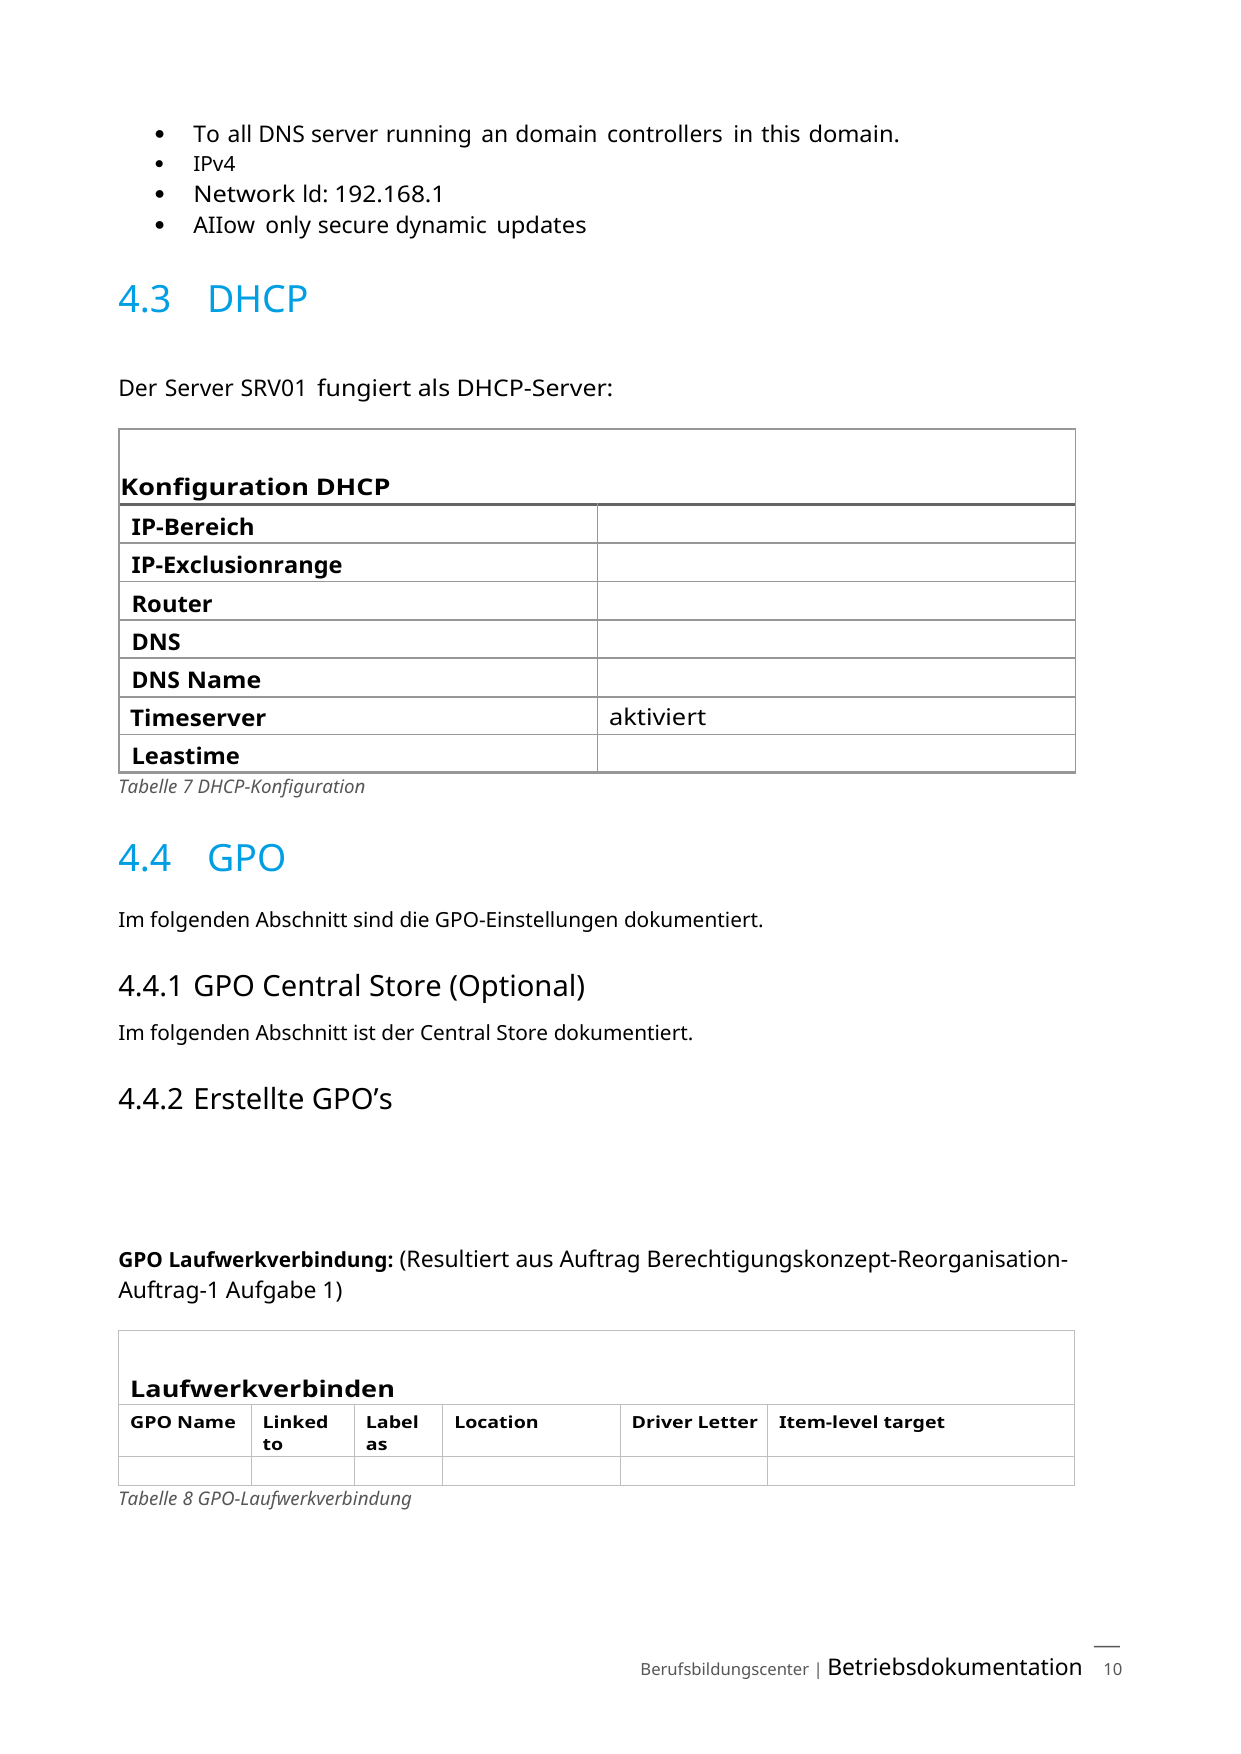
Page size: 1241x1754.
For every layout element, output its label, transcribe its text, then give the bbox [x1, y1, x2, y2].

text Tabelle DHCP-Konfiguration [118, 773, 1122, 799]
list Network ld: 192.168.1 [156, 178, 1122, 209]
table_cell [621, 1457, 767, 1484]
table_cell DNS Name [120, 659, 597, 696]
table_header Konfiguration DHCP [120, 430, 1075, 503]
text Der Server SRV01 fungiert als DHCP-Server: [118, 372, 1122, 403]
table_cell [598, 506, 1075, 542]
list AIIow only secure dynamic updates [156, 209, 1122, 240]
text Im folgenden Abschnitt ist der Central Store dokumentiert. [118, 1018, 1124, 1046]
subtitle DHCP [118, 278, 1122, 322]
list To all DNS server running an domain controllers in this domain. [156, 118, 1122, 149]
subtitle GPO Central Store (Optional) [118, 966, 1122, 1005]
table_cell GPO Name [119, 1405, 251, 1456]
table_cell Leastime [120, 735, 597, 771]
text Im folgenden Abschnitt sind die GPO-Einstellungen dokumentiert. [118, 905, 1124, 934]
table_cell Driver Letter [621, 1405, 767, 1456]
table_cell [598, 544, 1075, 581]
table_cell [443, 1457, 620, 1484]
table_cell IP-Exclusionrange [120, 544, 597, 581]
table_cell [119, 1457, 251, 1484]
table_cell Linked to [252, 1405, 354, 1456]
table_cell [598, 621, 1075, 657]
table_cell Location [443, 1405, 620, 1456]
table_cell Label as [355, 1405, 442, 1456]
table_cell Router [120, 582, 597, 619]
table_cell [252, 1457, 354, 1484]
table_cell aktiviert [598, 698, 1075, 733]
table_cell IP-Bereich [120, 506, 597, 542]
table_cell [355, 1457, 442, 1484]
table_cell Item-level target [768, 1405, 1074, 1456]
list IPv4 [156, 149, 1122, 178]
table_cell [598, 582, 1075, 619]
table_cell [598, 735, 1075, 771]
text Tabelle GPO-Laufwerkverbindung [118, 1486, 1122, 1511]
table_cell Timeserver [120, 698, 597, 733]
subtitle Erstellte GPO’s [118, 1078, 1122, 1118]
table_cell [768, 1457, 1074, 1484]
table_cell [598, 659, 1075, 696]
table_cell DNS [120, 621, 597, 657]
table_header Laufwerkverbinden [119, 1331, 1074, 1404]
text GPO Laufwerkverbindung: (Resultiert aus Auftrag Berechtigungskonzept-Reorganisation-Auftrag-1 Aufgabe 1) [118, 1243, 1122, 1305]
subtitle GPO [118, 836, 1122, 880]
